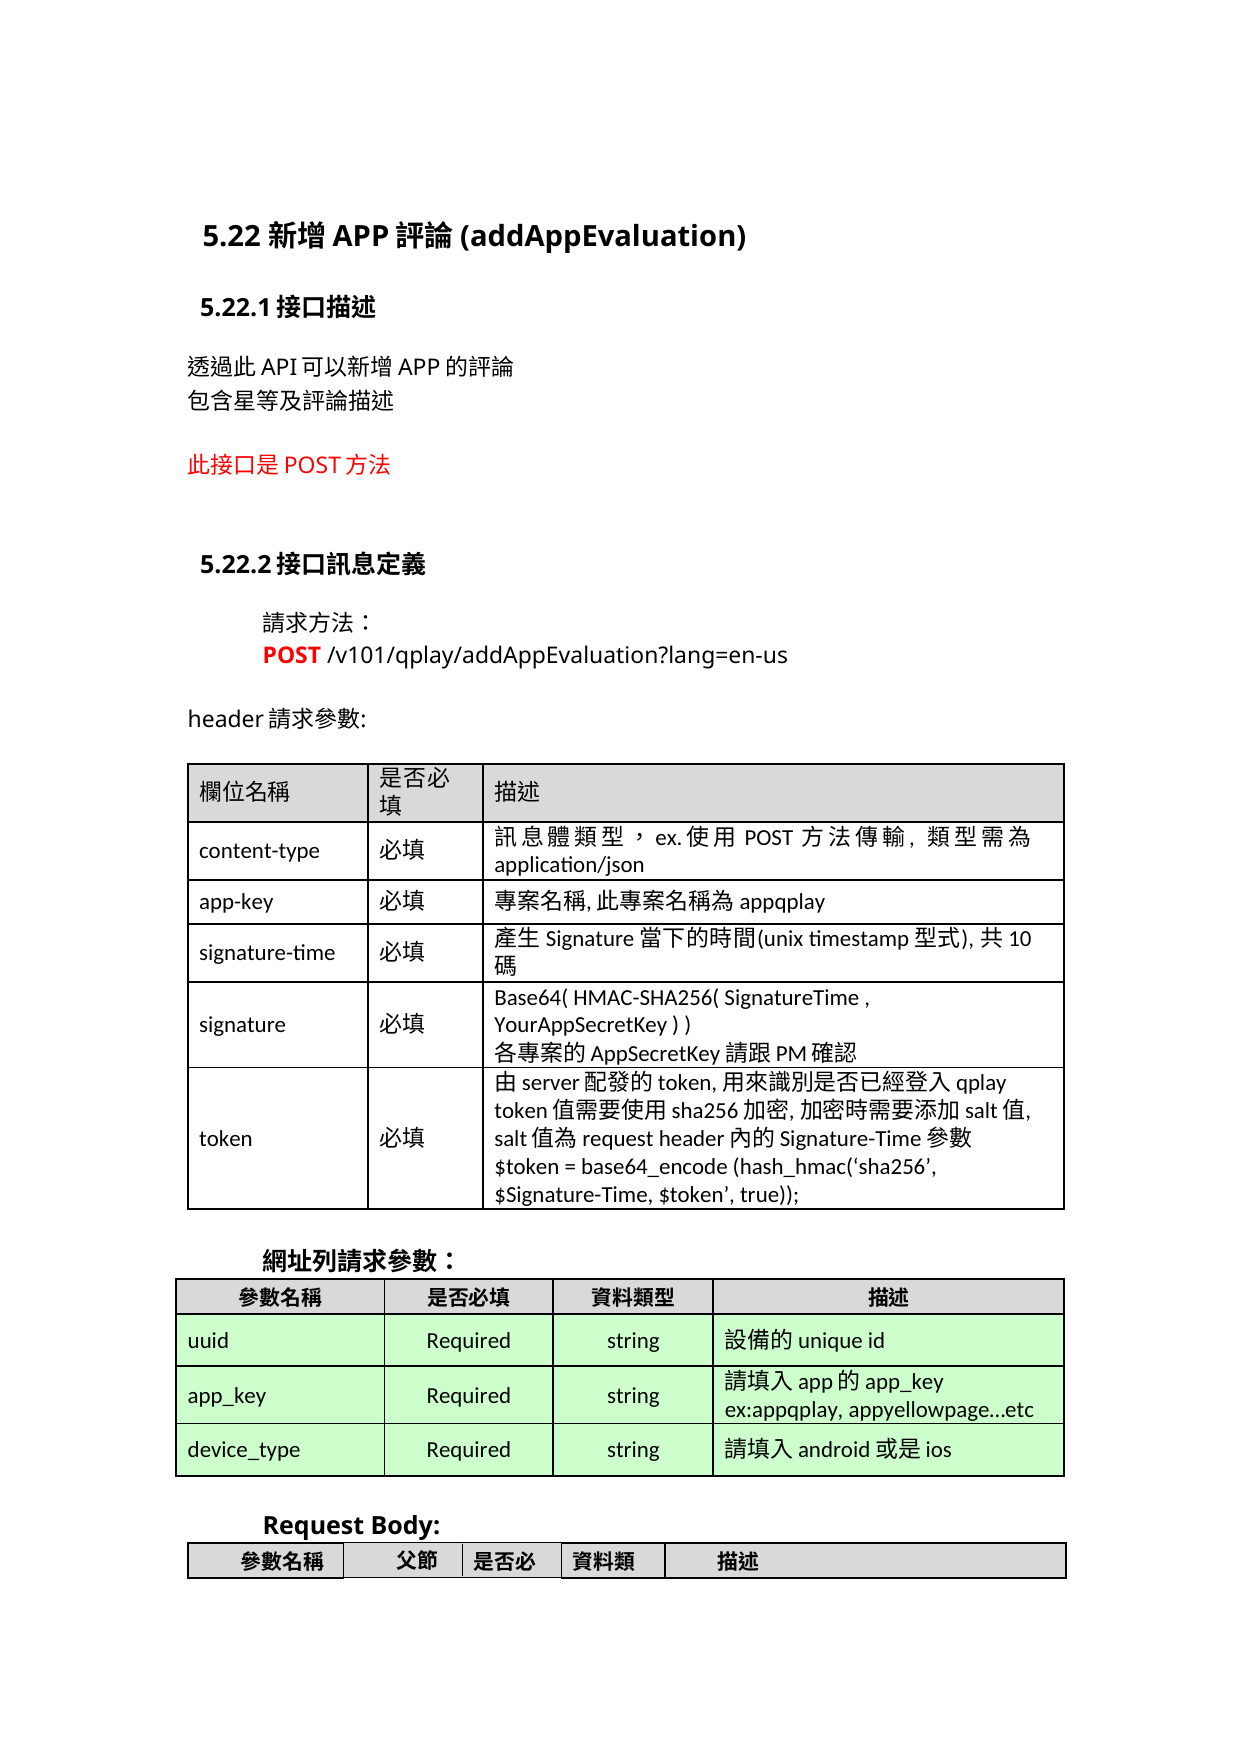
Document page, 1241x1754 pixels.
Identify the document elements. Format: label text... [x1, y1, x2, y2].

list 網址列請求參數： [187, 1241, 1053, 1277]
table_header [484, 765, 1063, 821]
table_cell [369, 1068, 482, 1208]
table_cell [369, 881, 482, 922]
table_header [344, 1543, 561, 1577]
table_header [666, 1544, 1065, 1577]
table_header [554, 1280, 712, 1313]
text header請求參數: [187, 701, 1053, 734]
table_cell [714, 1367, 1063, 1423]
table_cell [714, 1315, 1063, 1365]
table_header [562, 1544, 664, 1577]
list Request Body: [187, 1508, 1053, 1542]
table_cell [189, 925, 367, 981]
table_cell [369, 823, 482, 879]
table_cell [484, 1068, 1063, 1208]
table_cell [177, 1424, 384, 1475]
list 請求方法： [187, 605, 1053, 638]
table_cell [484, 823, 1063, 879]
subtitle 5.22.2接口訊息定義 [187, 544, 1053, 580]
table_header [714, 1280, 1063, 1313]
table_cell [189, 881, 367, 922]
text 透過此API可以新增APP的評論 [187, 349, 1053, 382]
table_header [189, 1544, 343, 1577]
text 包含星等及評論描述 [187, 382, 1053, 416]
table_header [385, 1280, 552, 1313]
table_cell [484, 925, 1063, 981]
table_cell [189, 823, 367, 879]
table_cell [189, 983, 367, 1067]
subtitle 5.22 新增APP評論 (addAppEvaluation) [202, 213, 1053, 255]
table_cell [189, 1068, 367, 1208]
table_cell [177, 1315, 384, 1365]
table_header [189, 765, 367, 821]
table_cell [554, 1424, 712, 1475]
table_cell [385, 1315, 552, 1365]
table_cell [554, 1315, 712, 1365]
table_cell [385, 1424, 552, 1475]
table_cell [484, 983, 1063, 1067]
list POST /v101/qplay/addAppEvaluation?lang=en-us [187, 638, 1053, 670]
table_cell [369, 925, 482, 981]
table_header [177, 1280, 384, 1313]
subtitle 5.22.1接口描述 [187, 288, 1053, 324]
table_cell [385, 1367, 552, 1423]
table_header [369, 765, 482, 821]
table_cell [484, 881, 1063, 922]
text 此接口是POST方法 [187, 447, 1053, 480]
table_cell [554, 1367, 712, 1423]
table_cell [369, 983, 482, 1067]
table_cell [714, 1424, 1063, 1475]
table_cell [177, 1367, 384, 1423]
